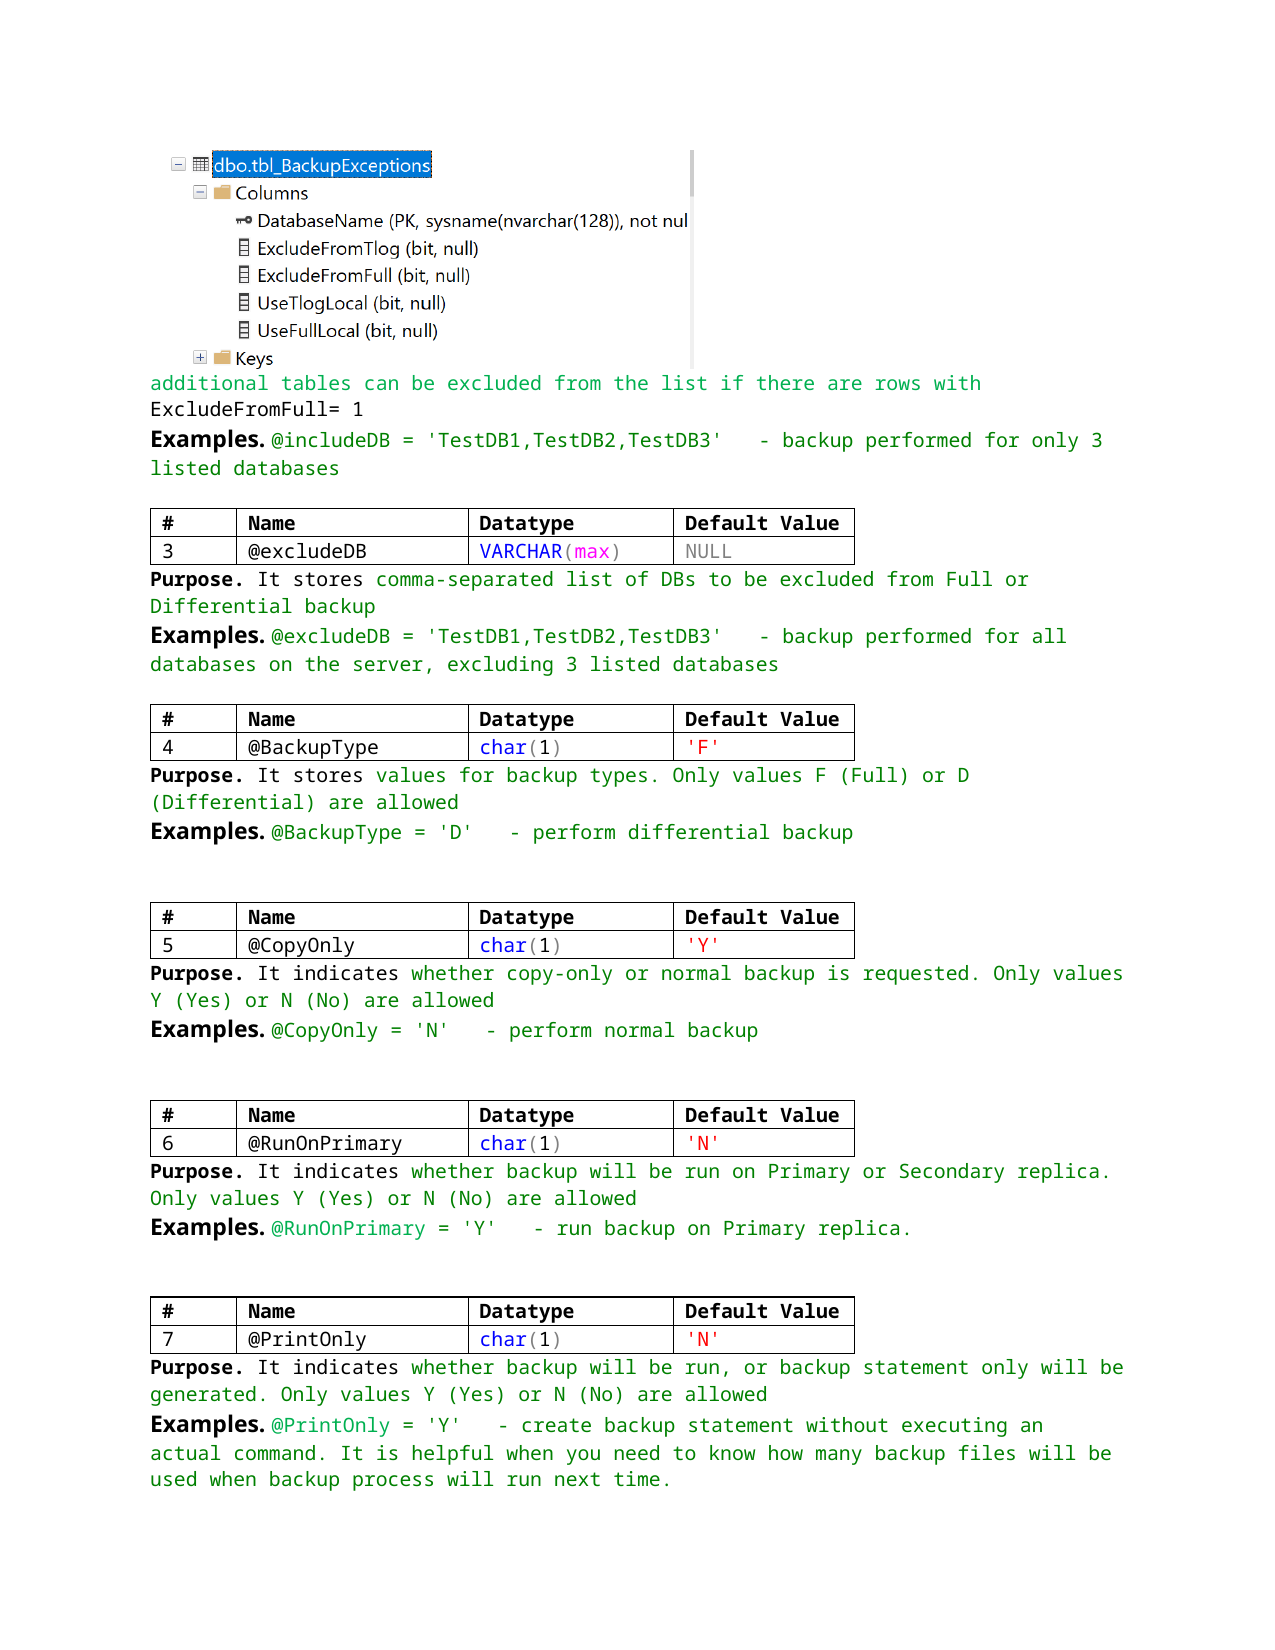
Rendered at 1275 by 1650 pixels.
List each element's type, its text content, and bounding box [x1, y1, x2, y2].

table_cell 'N' [674, 1129, 854, 1156]
text Examples. @includeDB = 'TestDB1,TestDB2,TestDB3' - backup performed for only 3 listed databases [150, 423, 1125, 481]
table_header # [151, 903, 236, 930]
table_header Default Value [674, 903, 854, 930]
table_header Default Value [674, 705, 854, 732]
table_header Datatype [469, 1101, 673, 1128]
text Examples. @excludeDB = 'TestDB1,TestDB2,TestDB3' - backup performed for all databases on the server, excluding 3 listed databases [150, 619, 1125, 677]
table_cell 5 [151, 931, 236, 958]
text Examples. @BackupType = 'D' - perform differential backup [150, 815, 1125, 846]
text Purpose. It stores values for backup types. Only values F (Full) or D (Differential) are allowed [150, 761, 1125, 815]
text Examples. @CopyOnly = 'N' - perform normal backup [150, 1013, 1125, 1044]
table_cell @excludeDB [237, 537, 468, 564]
picture [150, 150, 694, 369]
text Examples. @PrintOnly = 'Y' - create backup statement without executing an actual command. It is helpful when you need to know how many backup files will be used when backup process will run next time. [150, 1407, 1125, 1493]
text Examples. @RunOnPrimary = 'Y' - run backup on Primary replica. [150, 1211, 1125, 1242]
text Purpose. It stores comma-separated list of DBs to be excluded from Full or Differential backup [150, 565, 1125, 619]
table_cell 'Y' [674, 931, 854, 958]
table_header Datatype [469, 705, 673, 732]
table_header Name [237, 1298, 468, 1324]
table_header Datatype [469, 1298, 673, 1324]
table_header Name [237, 705, 468, 732]
text additional tables can be excluded from the list if there are rows with ExcludeFromFull= 1 [150, 369, 1125, 423]
table_cell char(1) [469, 1129, 673, 1156]
table_cell VARCHAR(max) [469, 537, 673, 564]
table_cell @CopyOnly [237, 931, 468, 958]
table_header Name [237, 1101, 468, 1128]
table_header Default Value [674, 1298, 854, 1324]
table_header # [151, 1298, 236, 1324]
table_header # [151, 1101, 236, 1128]
table_cell 'F' [674, 733, 854, 760]
text Purpose. It indicates whether copy-only or normal backup is requested. Only values Y (Yes) or N (No) are allowed [150, 959, 1125, 1013]
table_header Name [237, 903, 468, 930]
table_header Datatype [469, 903, 673, 930]
table_cell 3 [151, 537, 236, 564]
table_cell char(1) [469, 1326, 673, 1352]
table_cell char(1) [469, 733, 673, 760]
table_cell 4 [151, 733, 236, 760]
table_header Name [237, 509, 468, 536]
table_cell 6 [151, 1129, 236, 1156]
table_cell 'N' [674, 1326, 854, 1352]
table_header # [151, 509, 236, 536]
table_cell NULL [674, 537, 854, 564]
table_header Default Value [674, 1101, 854, 1128]
table_cell char(1) [469, 931, 673, 958]
table_cell @BackupType [237, 733, 468, 760]
table_header Datatype [469, 509, 673, 536]
table_header Default Value [674, 509, 854, 536]
text Purpose. It indicates whether backup will be run, or backup statement only will be generated. Only values Y (Yes) or N (No) are allowed [150, 1353, 1125, 1407]
table_header # [151, 705, 236, 732]
text Purpose. It indicates whether backup will be run on Primary or Secondary replica. Only values Y (Yes) or N (No) are allowed [150, 1157, 1125, 1211]
table_cell 7 [151, 1326, 236, 1352]
table_cell @RunOnPrimary [237, 1129, 468, 1156]
table_cell @PrintOnly [237, 1326, 468, 1352]
